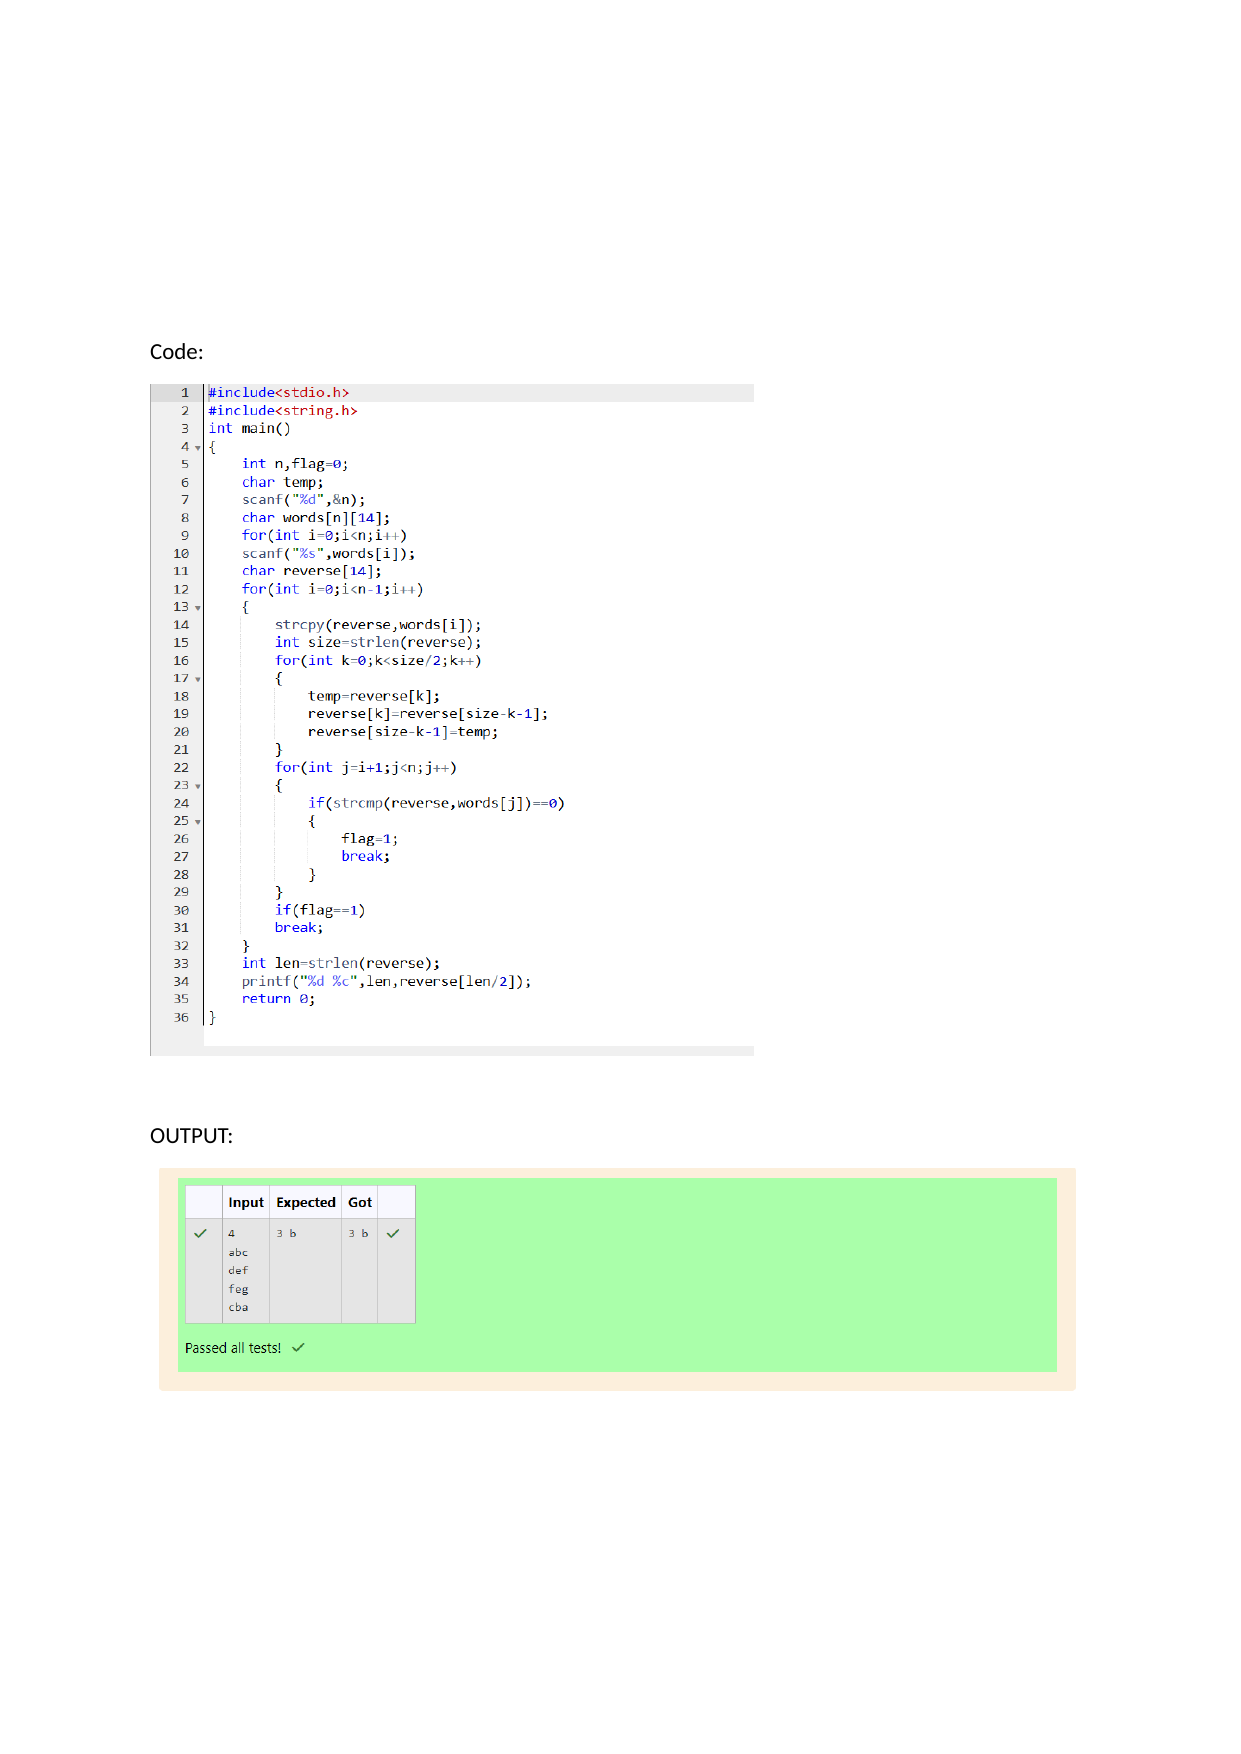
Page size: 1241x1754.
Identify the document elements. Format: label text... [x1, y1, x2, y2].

picture [150, 384, 754, 1056]
text Code: [150, 337, 1090, 366]
text OUTPUT: [150, 1121, 1090, 1149]
picture [150, 1168, 1091, 1402]
